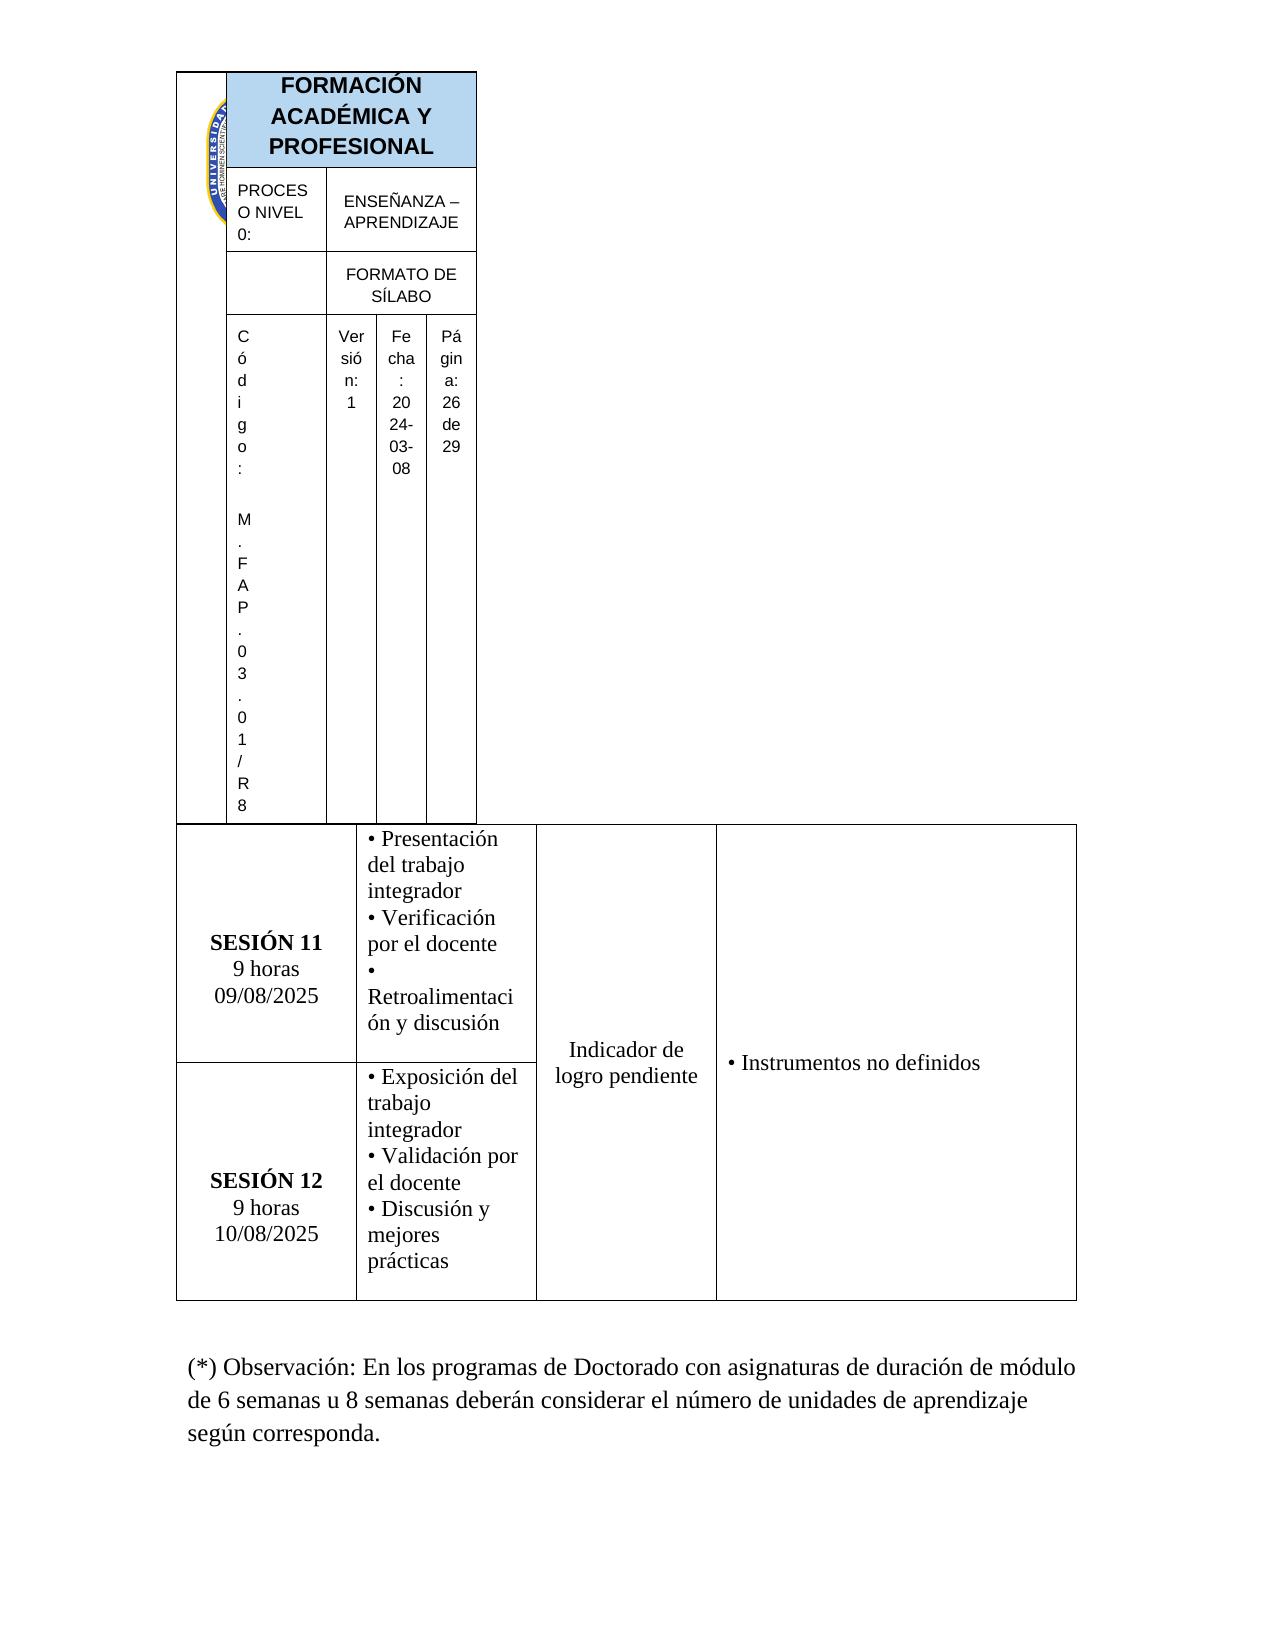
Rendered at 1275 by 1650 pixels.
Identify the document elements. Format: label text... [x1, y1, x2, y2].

table_cell • Exposición del trabajo integrador • Validación por el docente • Discusión y mejores prácticas [357, 1063, 536, 1300]
table_cell SESIÓN 12 9 horas 10/08/2025 [177, 1063, 356, 1300]
picture [206, 85, 227, 239]
table_cell • Presentación del trabajo integrador • Verificación por el docente • Retroalimentación y discusión [357, 825, 536, 1062]
table_cell • Instrumentos no definidos [717, 825, 1076, 1300]
text (*) Observación: En los programas de Doctorado con asignaturas de duración de módulo de 6 semanas u 8 semanas deberán considerar el número de unidades de aprendizaje según corresponda. [187, 1352, 1087, 1447]
table_cell Indicador de logro pendiente [537, 825, 716, 1300]
table_cell SESIÓN 11 9 horas 09/08/2025 [177, 825, 356, 1062]
